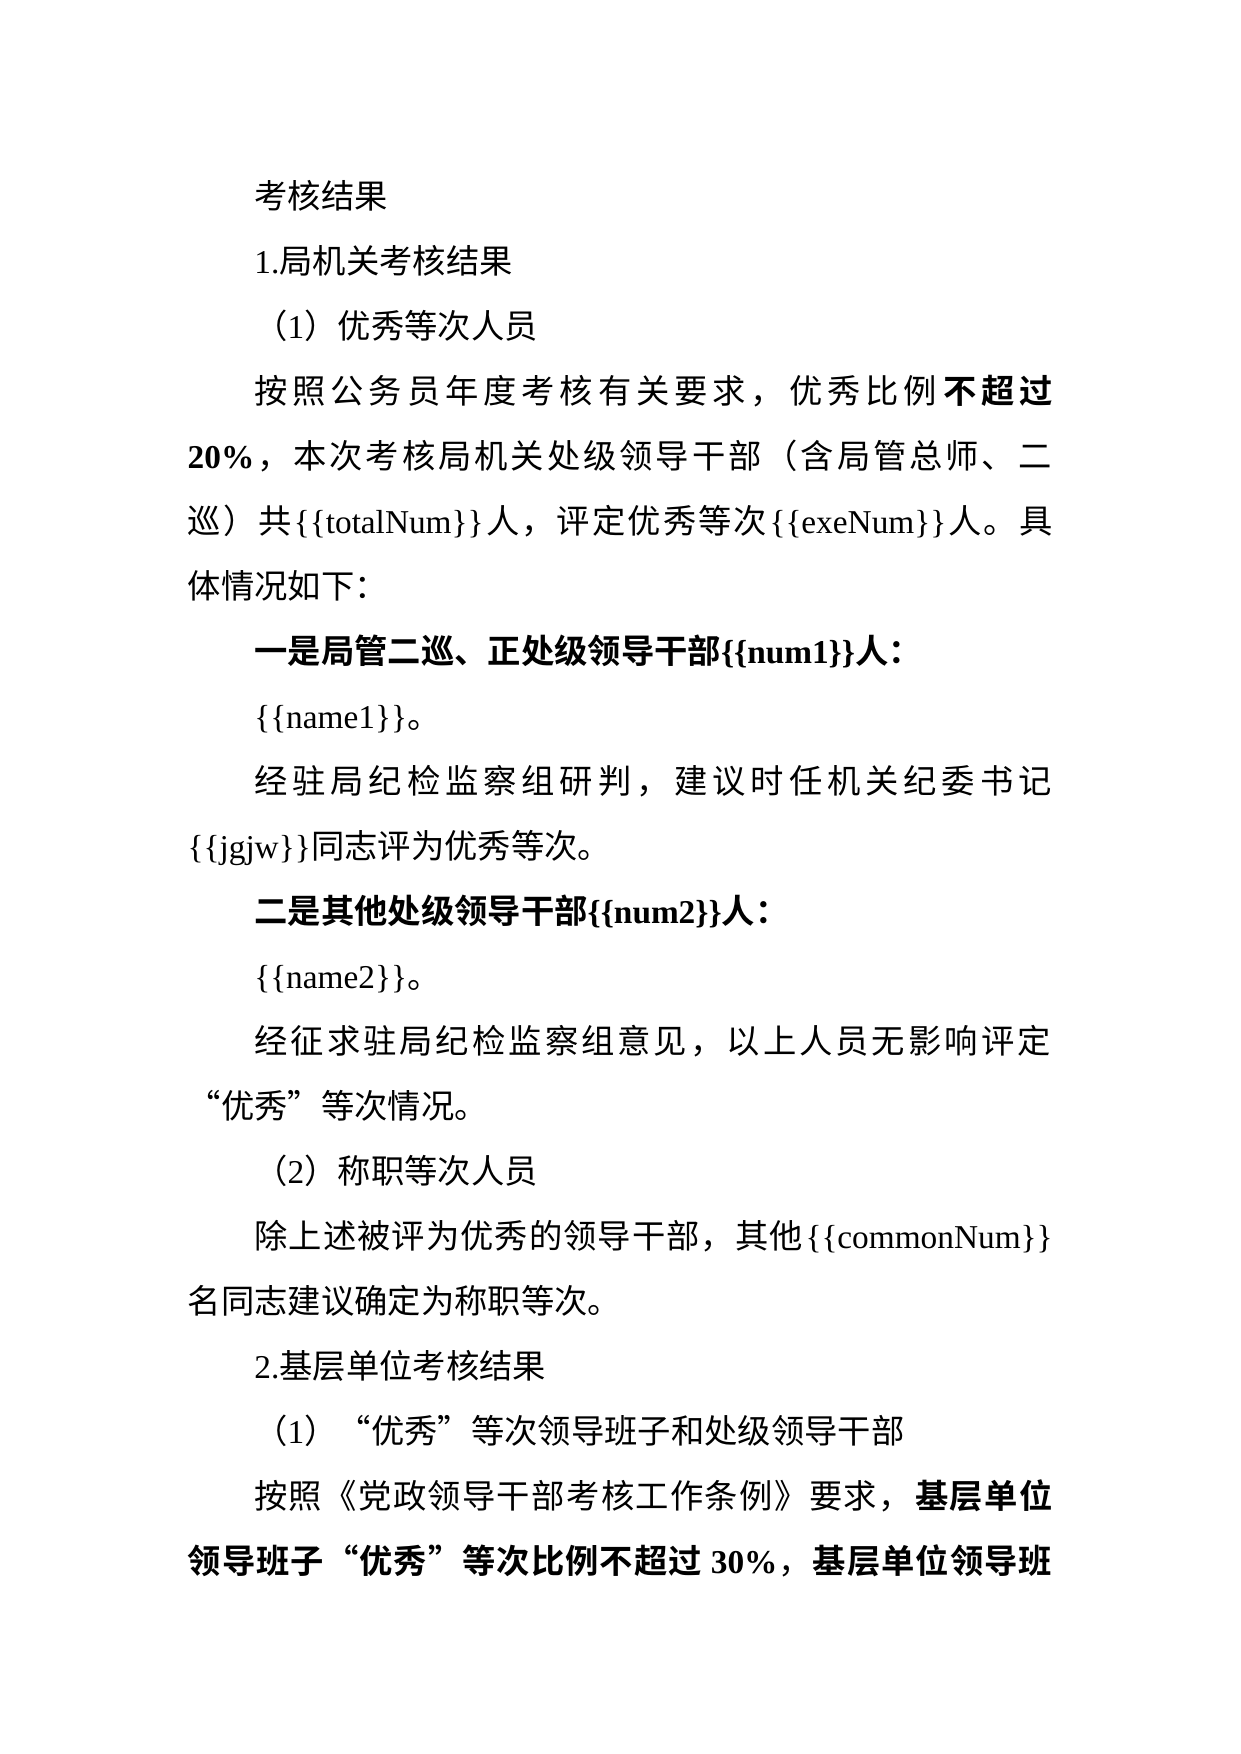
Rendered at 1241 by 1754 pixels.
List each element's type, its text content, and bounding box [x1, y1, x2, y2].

text 除上述被评为优秀的领导干部，其他{{commonNum}}名同志建议确定为称职等次。 [187, 1202, 1053, 1332]
text 2.基层单位考核结果 [187, 1332, 1053, 1397]
text 经征求驻局纪检监察组意见，以上人员无影响评定“优秀”等次情况。 [187, 1007, 1053, 1137]
text 经驻局纪检监察组研判，建议时任机关纪委书记{{jgjw}}同志评为优秀等次。 [187, 747, 1053, 877]
text 二是其他处级领导干部{{num2}}人： [187, 877, 1053, 942]
text {{name2}}。 [187, 942, 1053, 1007]
text 考核结果 [187, 162, 1053, 227]
text {{name1}}。 [187, 682, 1053, 747]
text 1.局机关考核结果 [187, 227, 1053, 292]
text 一是局管二巡、正处级领导干部{{num1}}人： [187, 617, 1053, 682]
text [187, 1462, 1053, 1592]
text （1）优秀等次人员 [187, 292, 1053, 357]
text 按照公务员年度考核有关要求，优秀比例不超过20%，本次考核局机关处级领导干部（含局管总师、二巡）共{{totalNum}}人，评定优秀等次{{exeNum}}人。具体情况如下： [187, 357, 1053, 617]
text （1）“优秀”等次领导班子和处级领导干部 [187, 1397, 1053, 1462]
text （2）称职等次人员 [187, 1137, 1053, 1202]
